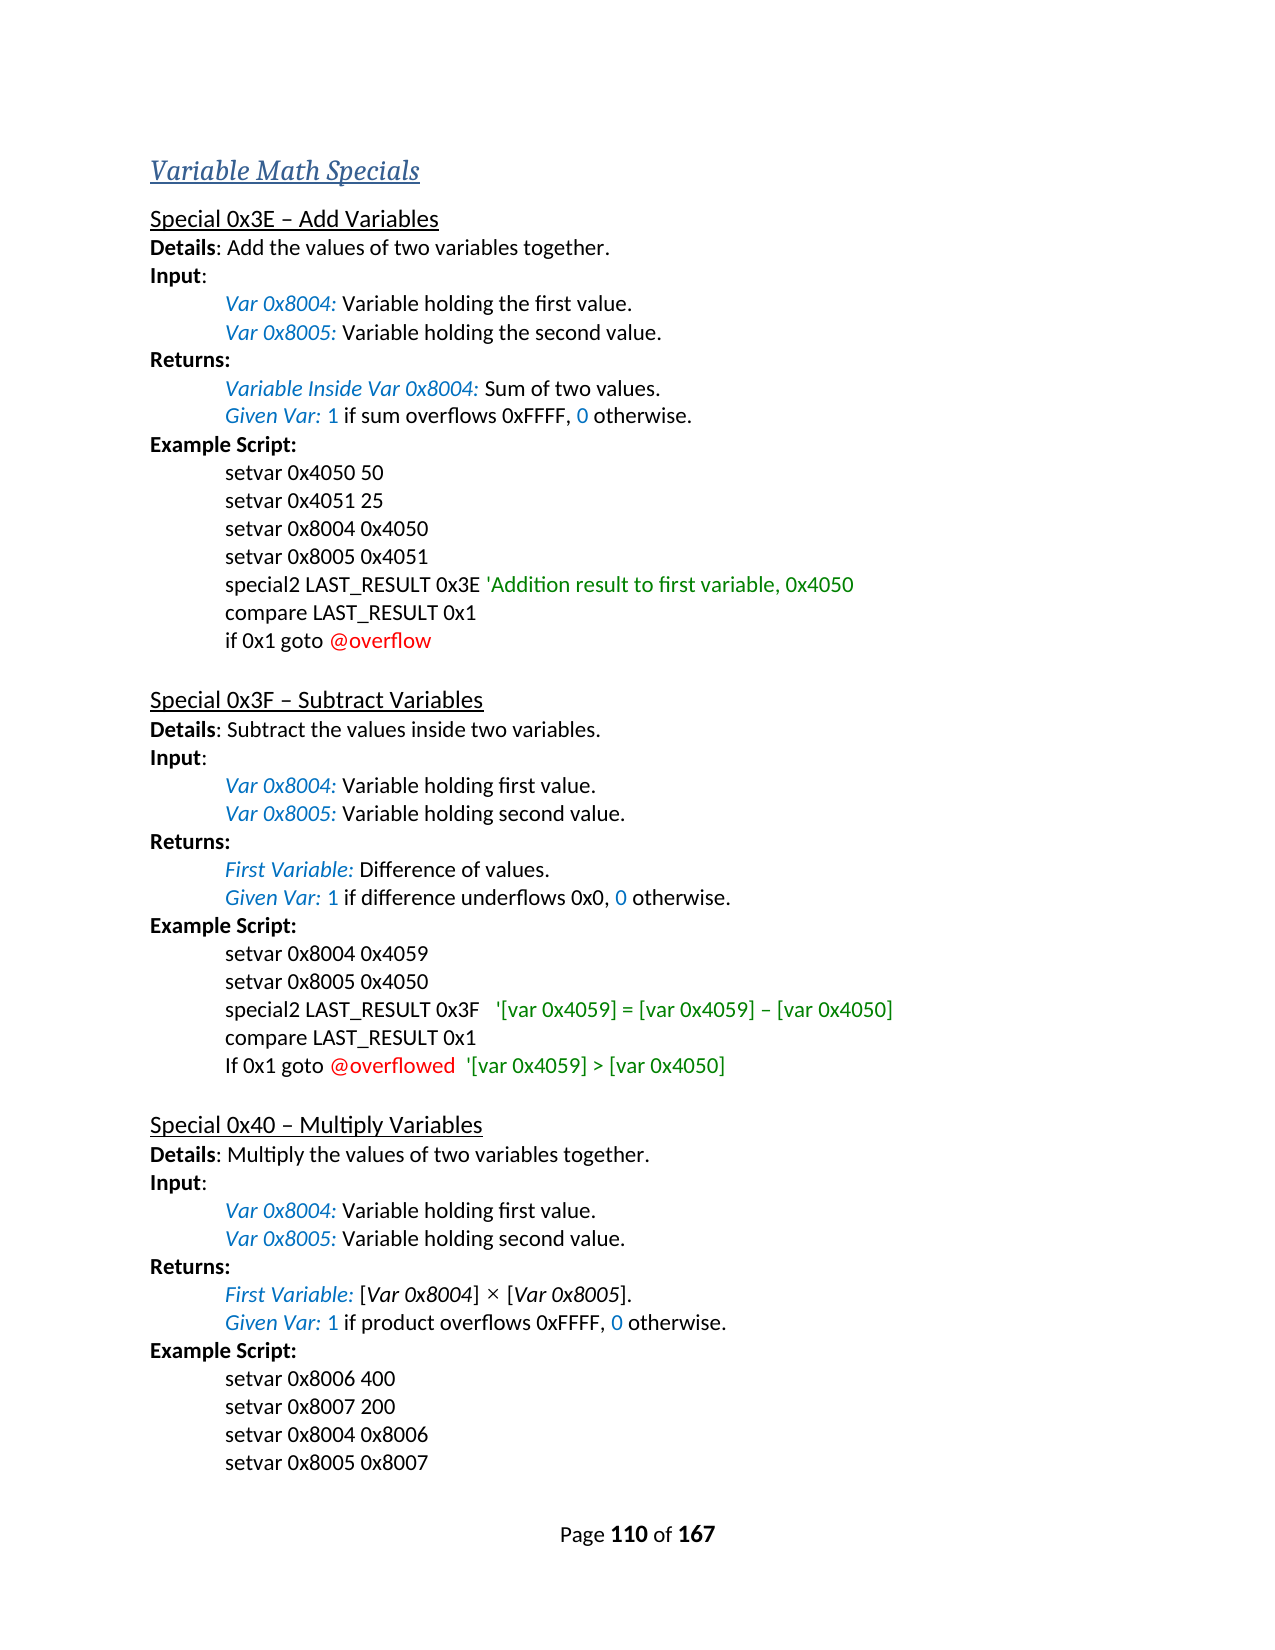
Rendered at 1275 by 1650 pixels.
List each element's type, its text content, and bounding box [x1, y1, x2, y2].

text Var 0x8004: Variable holding first value. [150, 771, 1125, 799]
text setvar 0x8006 400 [150, 1364, 1125, 1392]
text special2 LAST_RESULT 0x3E 'Addition result to first variable, 0x4050 [150, 570, 1125, 598]
text setvar 0x4050 50 [150, 458, 1125, 486]
subtitle Variable Math Specials [150, 154, 1125, 188]
text Returns: [150, 346, 1125, 374]
text If 0x1 goto @overflowed '[var 0x4059] > [var 0x4050] [150, 1051, 1125, 1079]
text Example Script: [150, 430, 1125, 458]
text Special 0x3E – Add Variables [150, 203, 1125, 233]
text Special 0x3F – Subtract Variables [150, 684, 1125, 715]
text setvar 0x8005 0x4050 [150, 967, 1125, 995]
text Var 0x8004: Variable holding first value. [150, 1196, 1125, 1224]
text if 0x1 goto @overflow [150, 626, 1125, 654]
text Given Var: 1 if sum overflows 0xFFFF, 0 otherwise. [150, 402, 1125, 430]
text Special 0x40 – Multiply Variables [150, 1110, 1125, 1140]
text compare LAST_RESULT 0x1 [150, 1023, 1125, 1051]
text First Variable: [Var 0x8004] [Var 0x8005]. [150, 1280, 1125, 1308]
text Var 0x8005: Variable holding second value. [150, 799, 1125, 827]
text Returns: [150, 827, 1125, 855]
text setvar 0x8004 0x8006 [150, 1420, 1125, 1448]
text First Variable: Difference of values. [150, 855, 1125, 883]
text Variable Inside Var 0x8004: Sum of two values. [150, 374, 1125, 402]
text setvar 0x8004 0x4050 [150, 514, 1125, 542]
text setvar 0x8004 0x4059 [150, 939, 1125, 967]
text special2 LAST_RESULT 0x3F '[var 0x4059] = [var 0x4059] – [var 0x4050] [150, 995, 1125, 1023]
text Input: [150, 262, 1125, 289]
text Returns: [150, 1252, 1125, 1280]
text Details: Subtract the values inside two variables. [150, 715, 1125, 743]
text Example Script: [150, 1336, 1125, 1364]
text Var 0x8005: Variable holding second value. [150, 1224, 1125, 1252]
text Input: [150, 743, 1125, 771]
text Given Var: 1 if product overflows 0xFFFF, 0 otherwise. [150, 1308, 1125, 1336]
text Var 0x8005: Variable holding the second value. [150, 318, 1125, 346]
text setvar 0x8005 0x8007 [150, 1448, 1125, 1476]
text Details: Multiply the values of two variables together. [150, 1140, 1125, 1168]
text Details: Add the values of two variables together. [150, 233, 1125, 262]
text Input: [150, 1168, 1125, 1196]
text Example Script: [150, 911, 1125, 939]
text setvar 0x4051 25 [150, 486, 1125, 514]
text Given Var: 1 if difference underflows 0x0, 0 otherwise. [150, 883, 1125, 911]
text Var 0x8004: Variable holding the first value. [150, 289, 1125, 318]
text setvar 0x8005 0x4051 [150, 542, 1125, 570]
text setvar 0x8007 200 [150, 1392, 1125, 1420]
text compare LAST_RESULT 0x1 [150, 598, 1125, 626]
